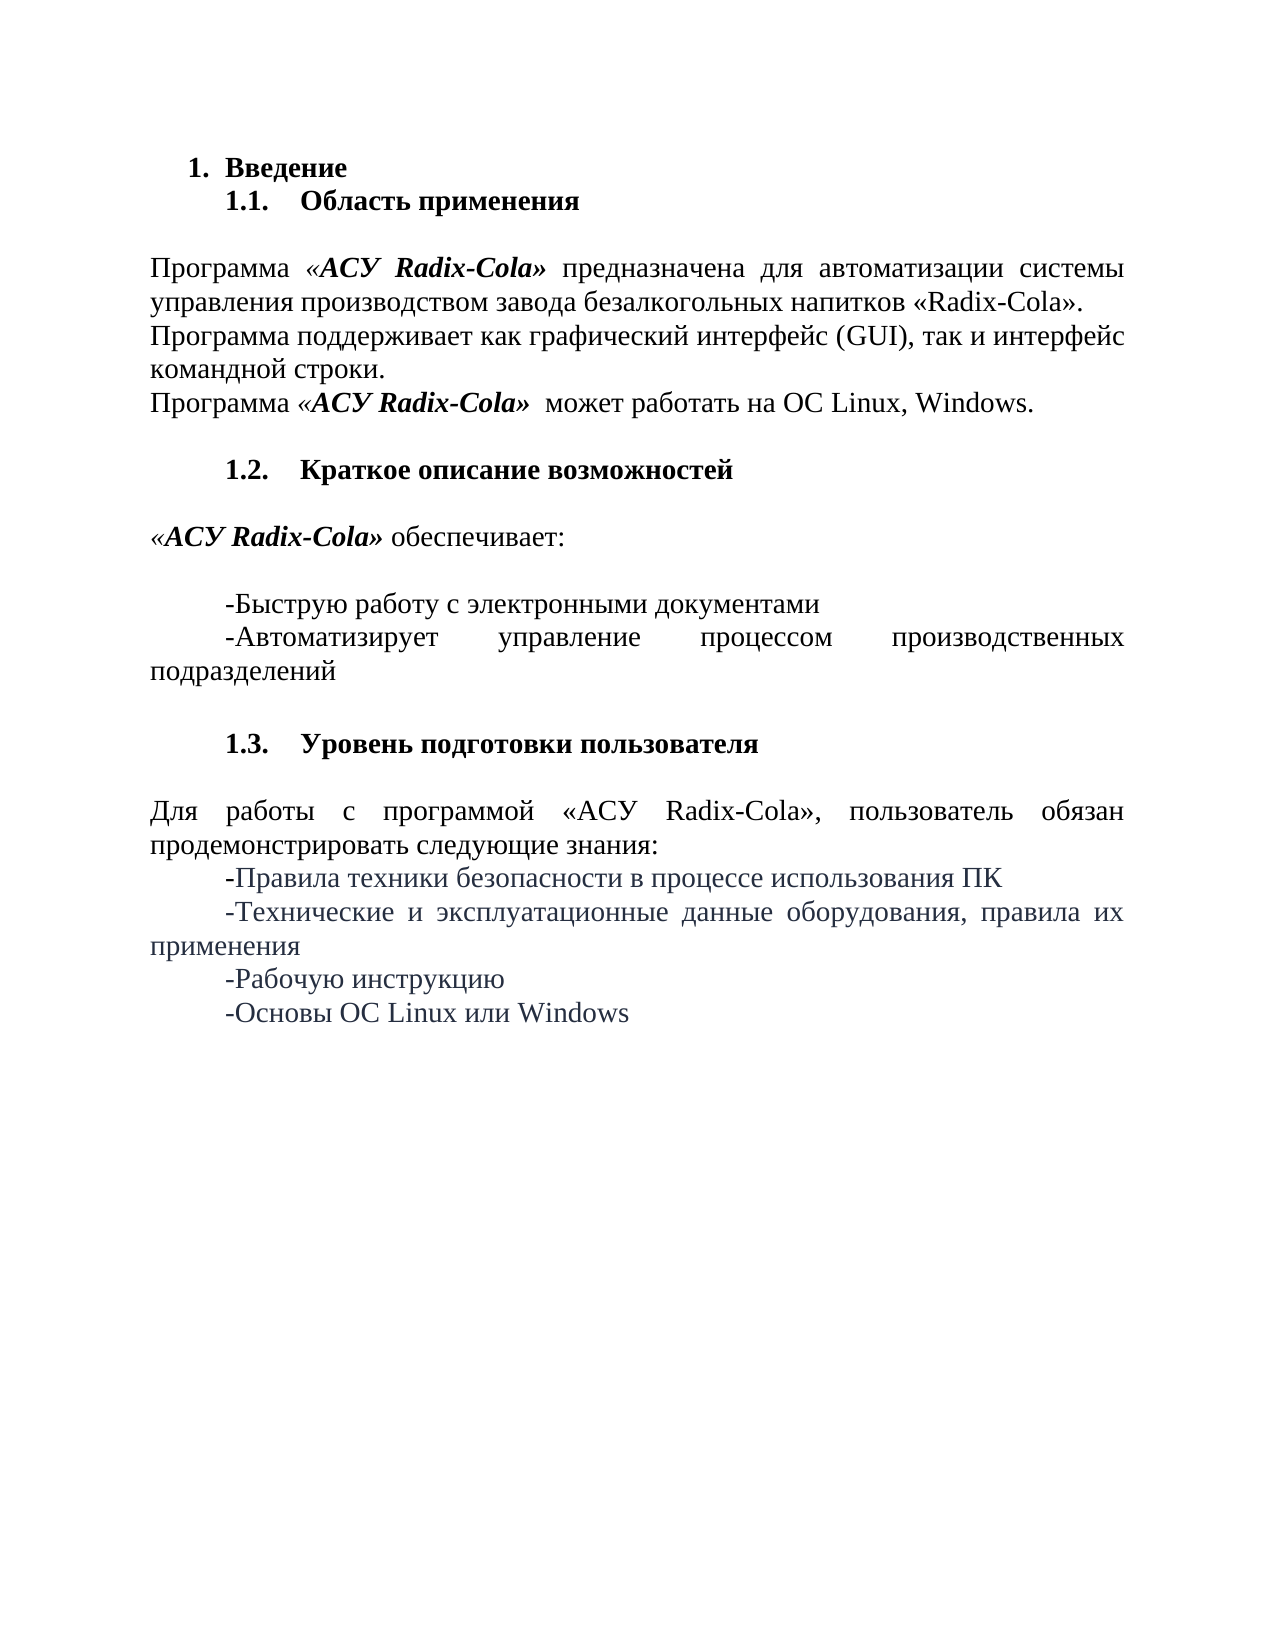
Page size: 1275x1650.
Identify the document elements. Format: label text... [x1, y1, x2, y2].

text -Автоматизирует управление процессом производственных подразделений [150, 619, 1125, 687]
text «АСУ Radix-Cola» обеспечивает: [150, 519, 1125, 552]
text Программа «АСУ Radix-Cola» предназначена для автоматизации системы управления производством завода безалкогольных напитков «Radix-Cola». [150, 251, 1125, 318]
list Область применения [225, 183, 1125, 217]
text Программа «АСУ Radix-Cola» может работать на ОС Linux, Windows. [150, 385, 1125, 418]
text Для работы с программой «АСУ Radix-Cola», пользователь обязан продемонстрировать следующие знания: [150, 793, 1125, 861]
list Уровень подготовки пользователя [225, 726, 1125, 760]
list Краткое описание возможностей [225, 452, 1125, 485]
text -Правила техники безопасности в процессе использования ПК [150, 861, 1125, 894]
text Программа поддерживает как графический интерфейс (GUI), так и интерфейс командной строки. [150, 318, 1125, 385]
text -Технические и эксплуатационные данные оборудования, правила их применения [150, 894, 1125, 961]
list Введение [187, 150, 1125, 183]
text -Быструю работу с электронными документами [150, 586, 1125, 619]
text -Основы ОС Linux или Windows [150, 995, 1125, 1028]
text -Рабочую инструкцию [150, 961, 1125, 995]
